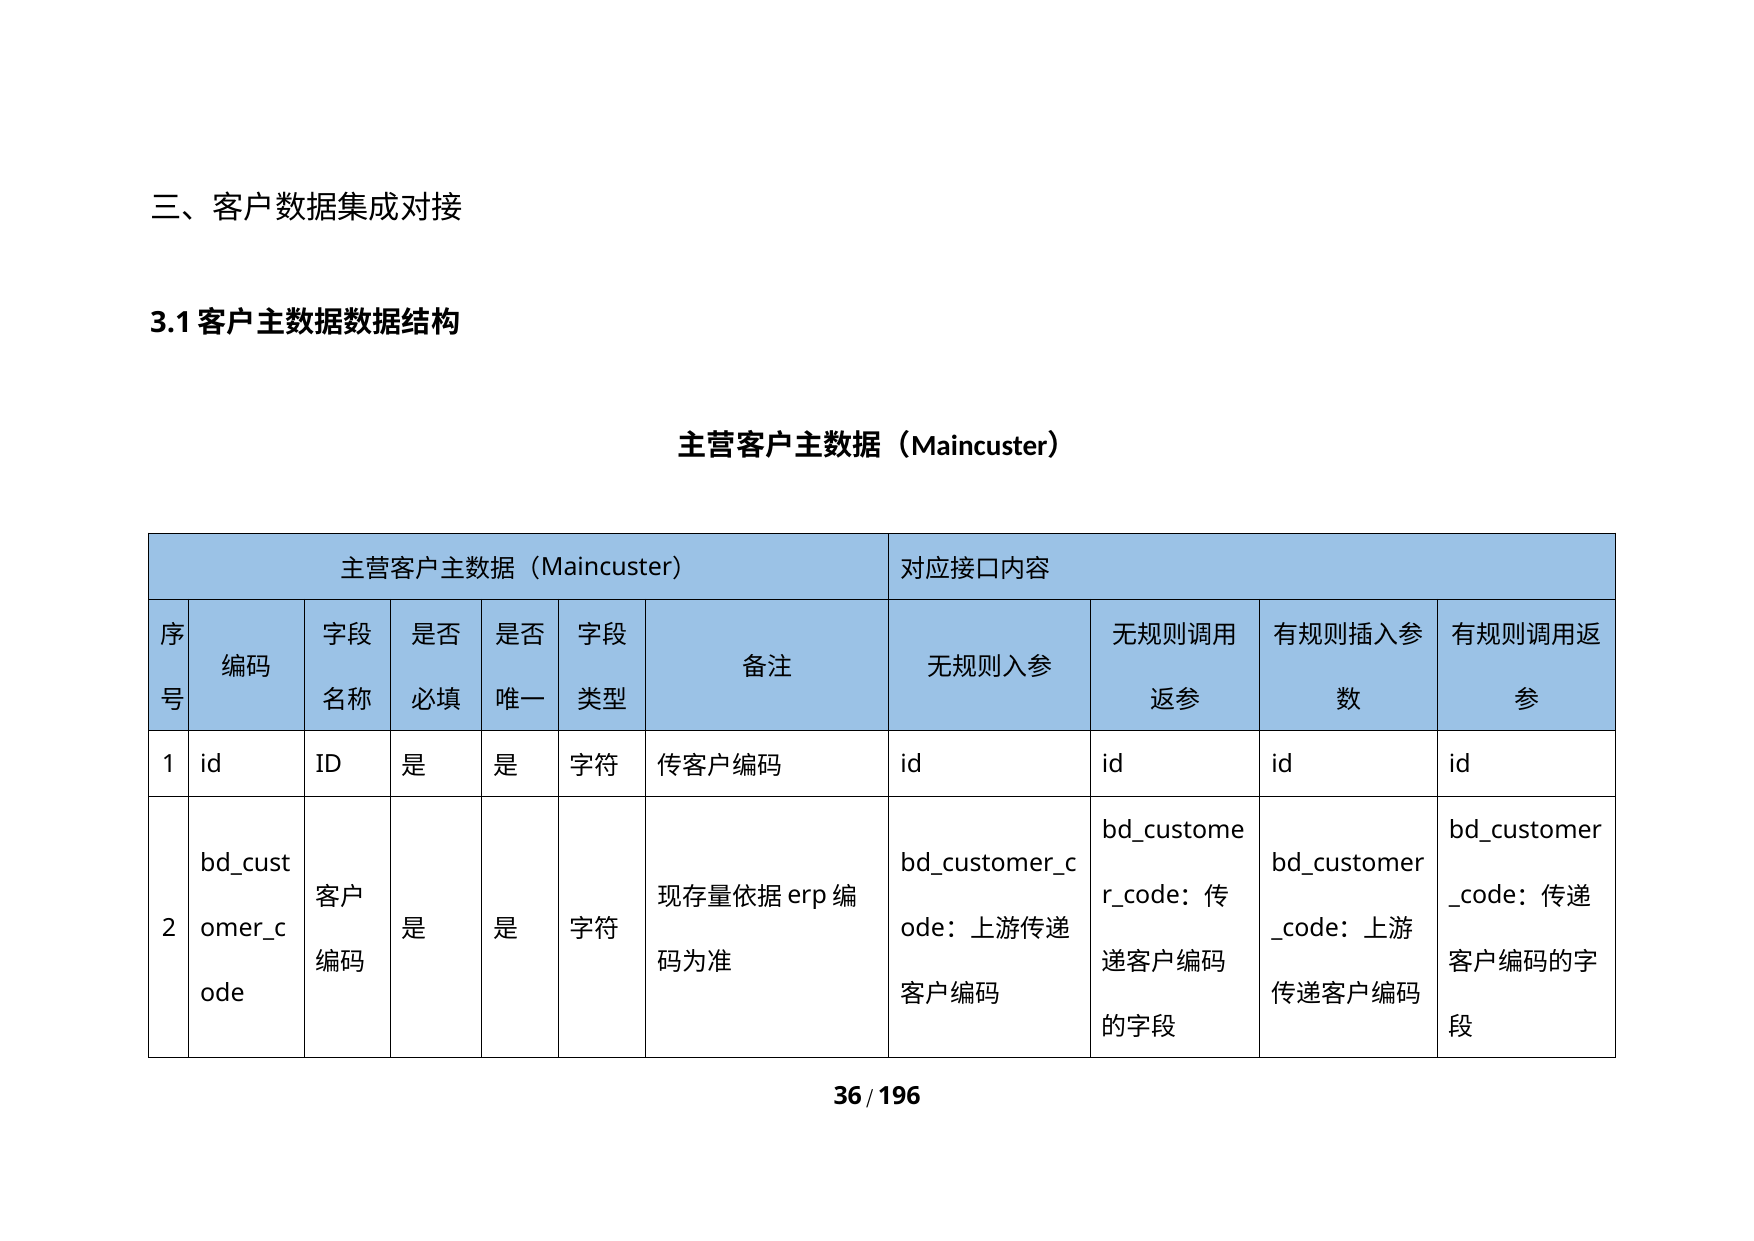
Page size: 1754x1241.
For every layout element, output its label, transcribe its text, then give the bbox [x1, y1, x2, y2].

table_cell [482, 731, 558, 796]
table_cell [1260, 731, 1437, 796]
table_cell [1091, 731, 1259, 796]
subtitle 客户数据集成对接 [150, 172, 1604, 237]
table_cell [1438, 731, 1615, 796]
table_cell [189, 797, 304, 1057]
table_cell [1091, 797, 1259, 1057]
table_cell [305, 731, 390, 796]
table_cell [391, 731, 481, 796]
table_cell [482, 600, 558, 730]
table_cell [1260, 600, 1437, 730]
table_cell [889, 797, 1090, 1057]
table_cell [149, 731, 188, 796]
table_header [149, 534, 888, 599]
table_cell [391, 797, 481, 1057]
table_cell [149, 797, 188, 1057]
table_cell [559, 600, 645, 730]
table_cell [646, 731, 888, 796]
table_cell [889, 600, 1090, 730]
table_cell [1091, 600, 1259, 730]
subtitle 主营客户主数据（Maincuster） [150, 410, 1604, 475]
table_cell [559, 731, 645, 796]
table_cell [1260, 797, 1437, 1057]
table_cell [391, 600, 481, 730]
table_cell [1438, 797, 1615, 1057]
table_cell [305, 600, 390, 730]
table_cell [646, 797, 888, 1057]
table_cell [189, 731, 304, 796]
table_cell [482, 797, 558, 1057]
subtitle 3.1客户主数据数据结构 [150, 287, 1604, 352]
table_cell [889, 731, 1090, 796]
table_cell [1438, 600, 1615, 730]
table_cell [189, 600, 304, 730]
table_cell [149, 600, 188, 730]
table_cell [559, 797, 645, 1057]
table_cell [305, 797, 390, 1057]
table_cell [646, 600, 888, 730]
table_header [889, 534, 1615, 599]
